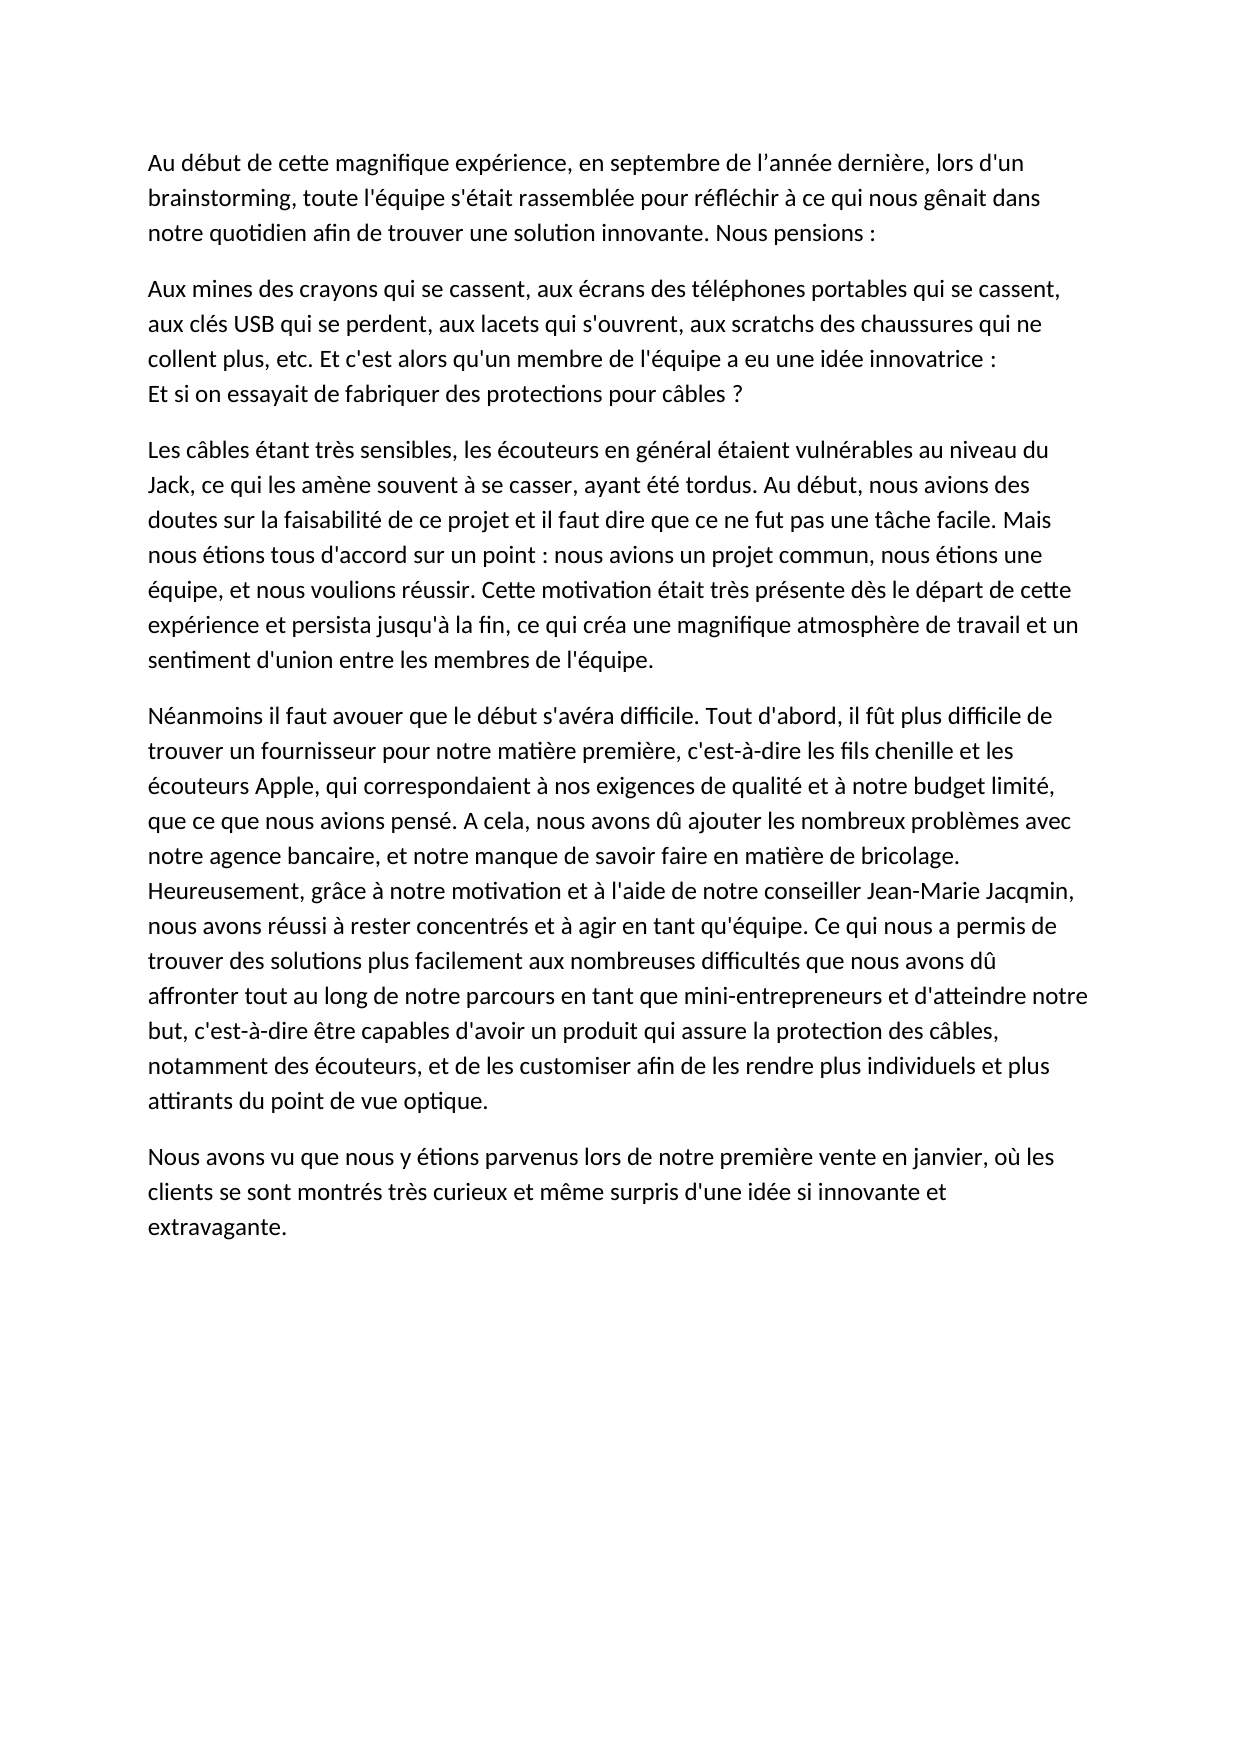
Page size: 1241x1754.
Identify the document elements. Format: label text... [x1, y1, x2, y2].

text Les câbles étant très sensibles, les écouteurs en général étaient vulnérables au niveau du Jack, ce qui les amène souvent à se casser, ayant été tordus. Au début, nous avions des doutes sur la faisabilité de ce projet et il faut dire que ce ne fut pas une tâche facile. Mais nous étions tous d'accord sur un point : nous avions un projet commun, nous étions une équipe, et nous voulions réussir. Cette motivation était très présente dès le départ de cette expérience et persista jusqu'à la fin, ce qui créa une magnifique atmosphère de travail et un sentiment d'union entre les membres de l'équipe. [148, 434, 1093, 675]
text Nous avons vu que nous y étions parvenus lors de notre première vente en janvier, où les clients se sont montrés très curieux et même surpris d'une idée si innovante et extravagante. [148, 1141, 1093, 1241]
text Néanmoins il faut avouer que le début s'avéra difficile. Tout d'abord, il fût plus difficile de trouver un fournisseur pour notre matière première, c'est-à-dire les fils chenille et les écouteurs Apple, qui correspondaient à nos exigences de qualité et à notre budget limité, que ce que nous avions pensé. A cela, nous avons dû ajouter les nombreux problèmes avec notre agence bancaire, et notre manque de savoir faire en matière de bricolage. Heureusement, grâce à notre motivation et à l'aide de notre conseiller Jean-Marie Jacqmin, nous avons réussi à rester concentrés et à agir en tant qu'équipe. Ce qui nous a permis de trouver des solutions plus facilement aux nombreuses difficultés que nous avons dû affronter tout au long de notre parcours en tant que mini-entrepreneurs et d'atteindre notre but, c'est-à-dire être capables d'avoir un produit qui assure la protection des câbles, notamment des écouteurs, et de les customiser afin de les rendre plus individuels et plus attirants du point de vue optique. [148, 700, 1093, 1116]
text Au début de cette magnifique expérience, en septembre de l’année dernière, lors d'un brainstorming, toute l'équipe s'était rassemblée pour réfléchir à ce qui nous gênait dans notre quotidien afin de trouver une solution innovante. Nous pensions : [148, 148, 1093, 248]
text Aux mines des crayons qui se cassent, aux écrans des téléphones portables qui se cassent, aux clés USB qui se perdent, aux lacets qui s'ouvrent, aux scratchs des chaussures qui ne collent plus, etc. Et c'est alors qu'un membre de l'équipe a eu une idée innovatrice : Et si on essayait de fabriquer des protections pour câbles ? [148, 273, 1093, 409]
